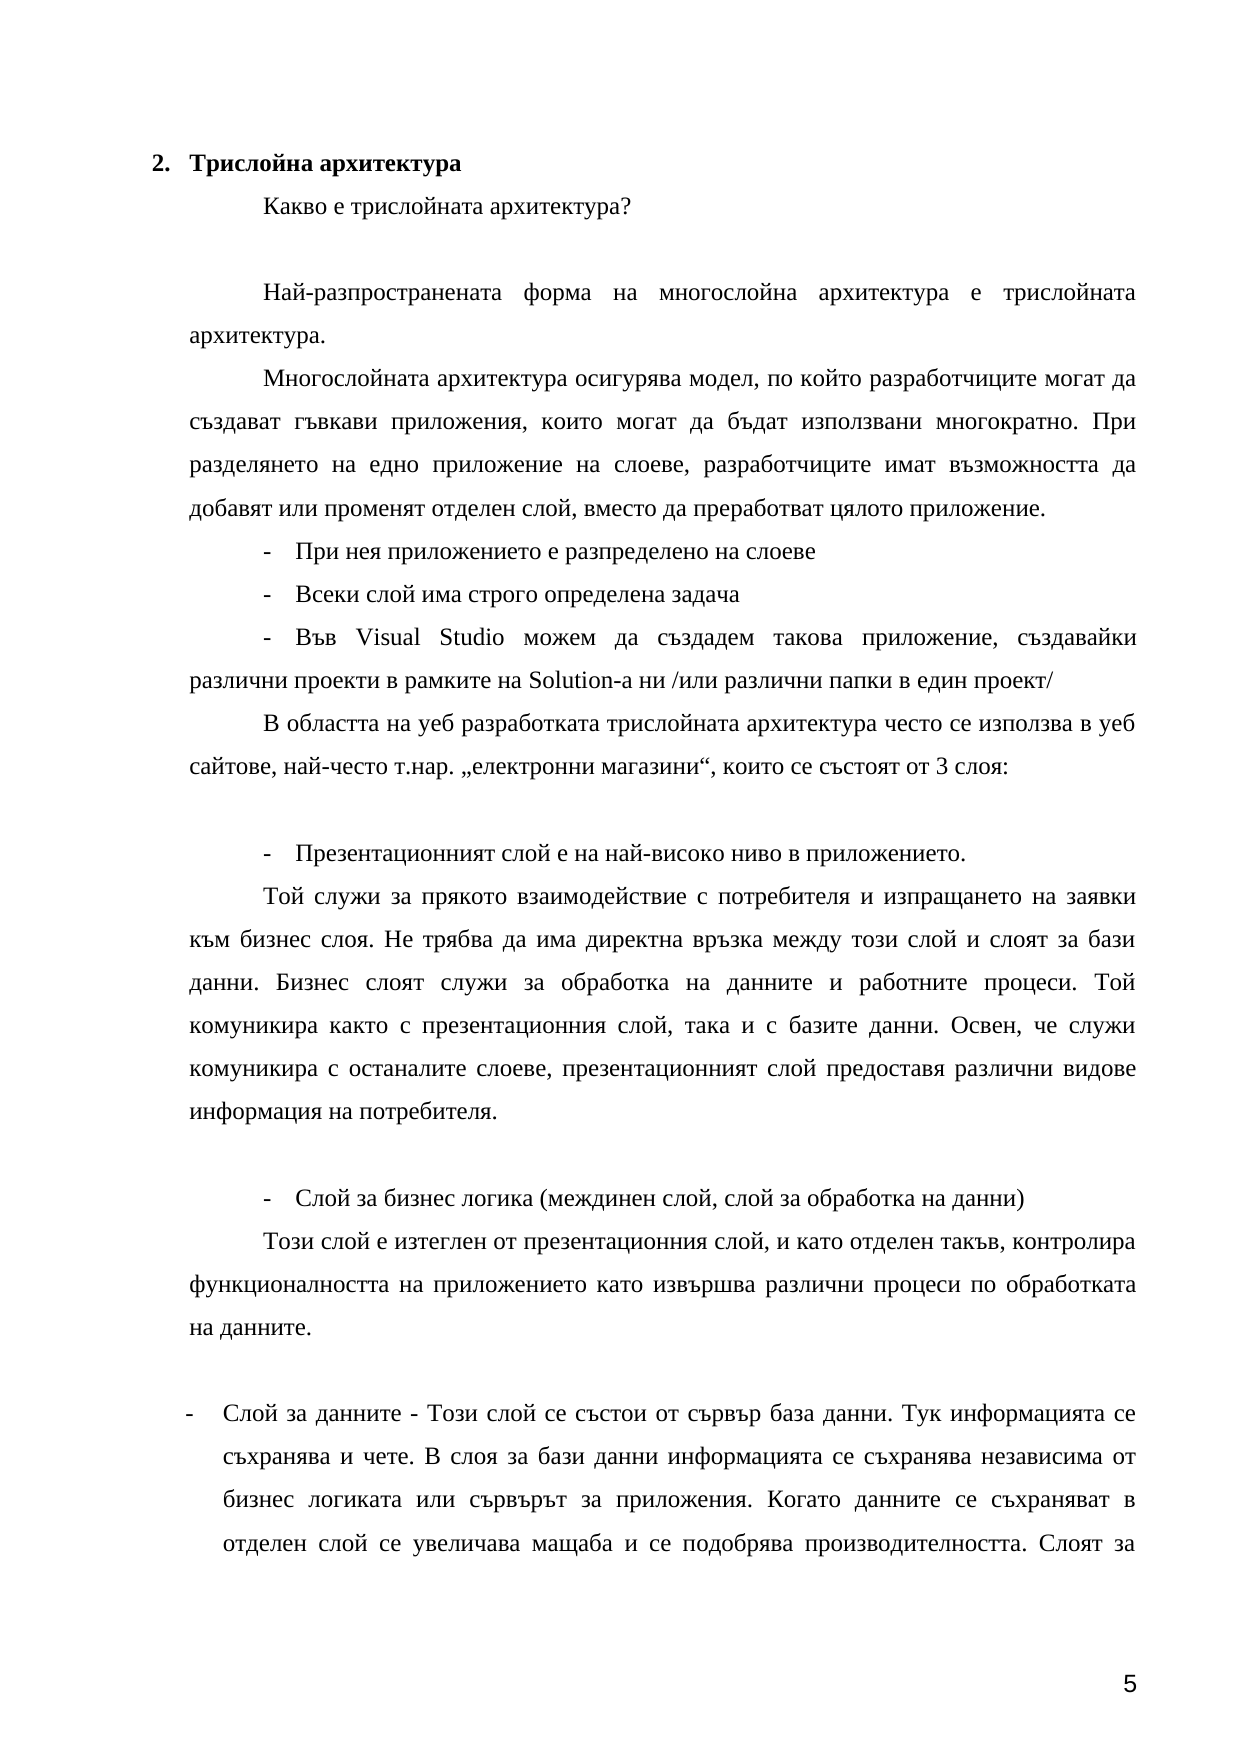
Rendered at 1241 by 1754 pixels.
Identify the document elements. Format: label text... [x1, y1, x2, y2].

text Този слой е изтеглен от презентационния слой, и като отделен такъв, контролира функционалността на приложението като извършва различни процеси по обработката на данните. [189, 1226, 1137, 1341]
list Във Visual Studio можем да създадем такова приложение, създавайки различни проекти в рамките на Solution-a ни /или различни папки в един проект/ [189, 622, 1137, 694]
subtitle Трислойна архитектура [152, 148, 1137, 176]
list Слой за бизнес логика (междинен слой, слой за обработка на данни) [189, 1183, 1137, 1211]
text Какво е трислойната архитектура? [189, 191, 1137, 219]
text Най-разпространената форма на многослойна архитектура е трислойната архитектура. [189, 277, 1137, 349]
text Той служи за прякото взаимодействие с потребителя и изпращането на заявки към бизнес слоя. Не трябва да има директна връзка между този слой и слоят за бази данни. Бизнес слоят служи за обработка на данните и работните процеси. Той комуникира както с презентационния слой, така и с базите данни. Освен, че служи комуникира с останалите слоеве, презентационният слой предоставя различни видове информация на потребителя. [189, 881, 1137, 1125]
text Многослойната архитектура осигурява модел, по който разработчиците могат да създават гъвкави приложения, които могат да бъдат използвани многократно. При разделянето на едно приложение на слоеве, разработчиците имат възможността да добавят или променят отделен слой, вместо да преработват цялото приложение. [189, 363, 1137, 521]
list Всеки слой има строго определена задача [189, 579, 1137, 608]
text В областта на уеб разработката трислойната архитектура често се използва в уеб сайтове, най-често т.нар. „електронни магазини“, които се състоят от 3 слоя: [189, 708, 1137, 780]
list Презентационният слой е на най-високо ниво в приложението. [189, 838, 1137, 866]
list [185, 1398, 1137, 1556]
list При нея приложението е разпределено на слоеве [189, 536, 1137, 564]
